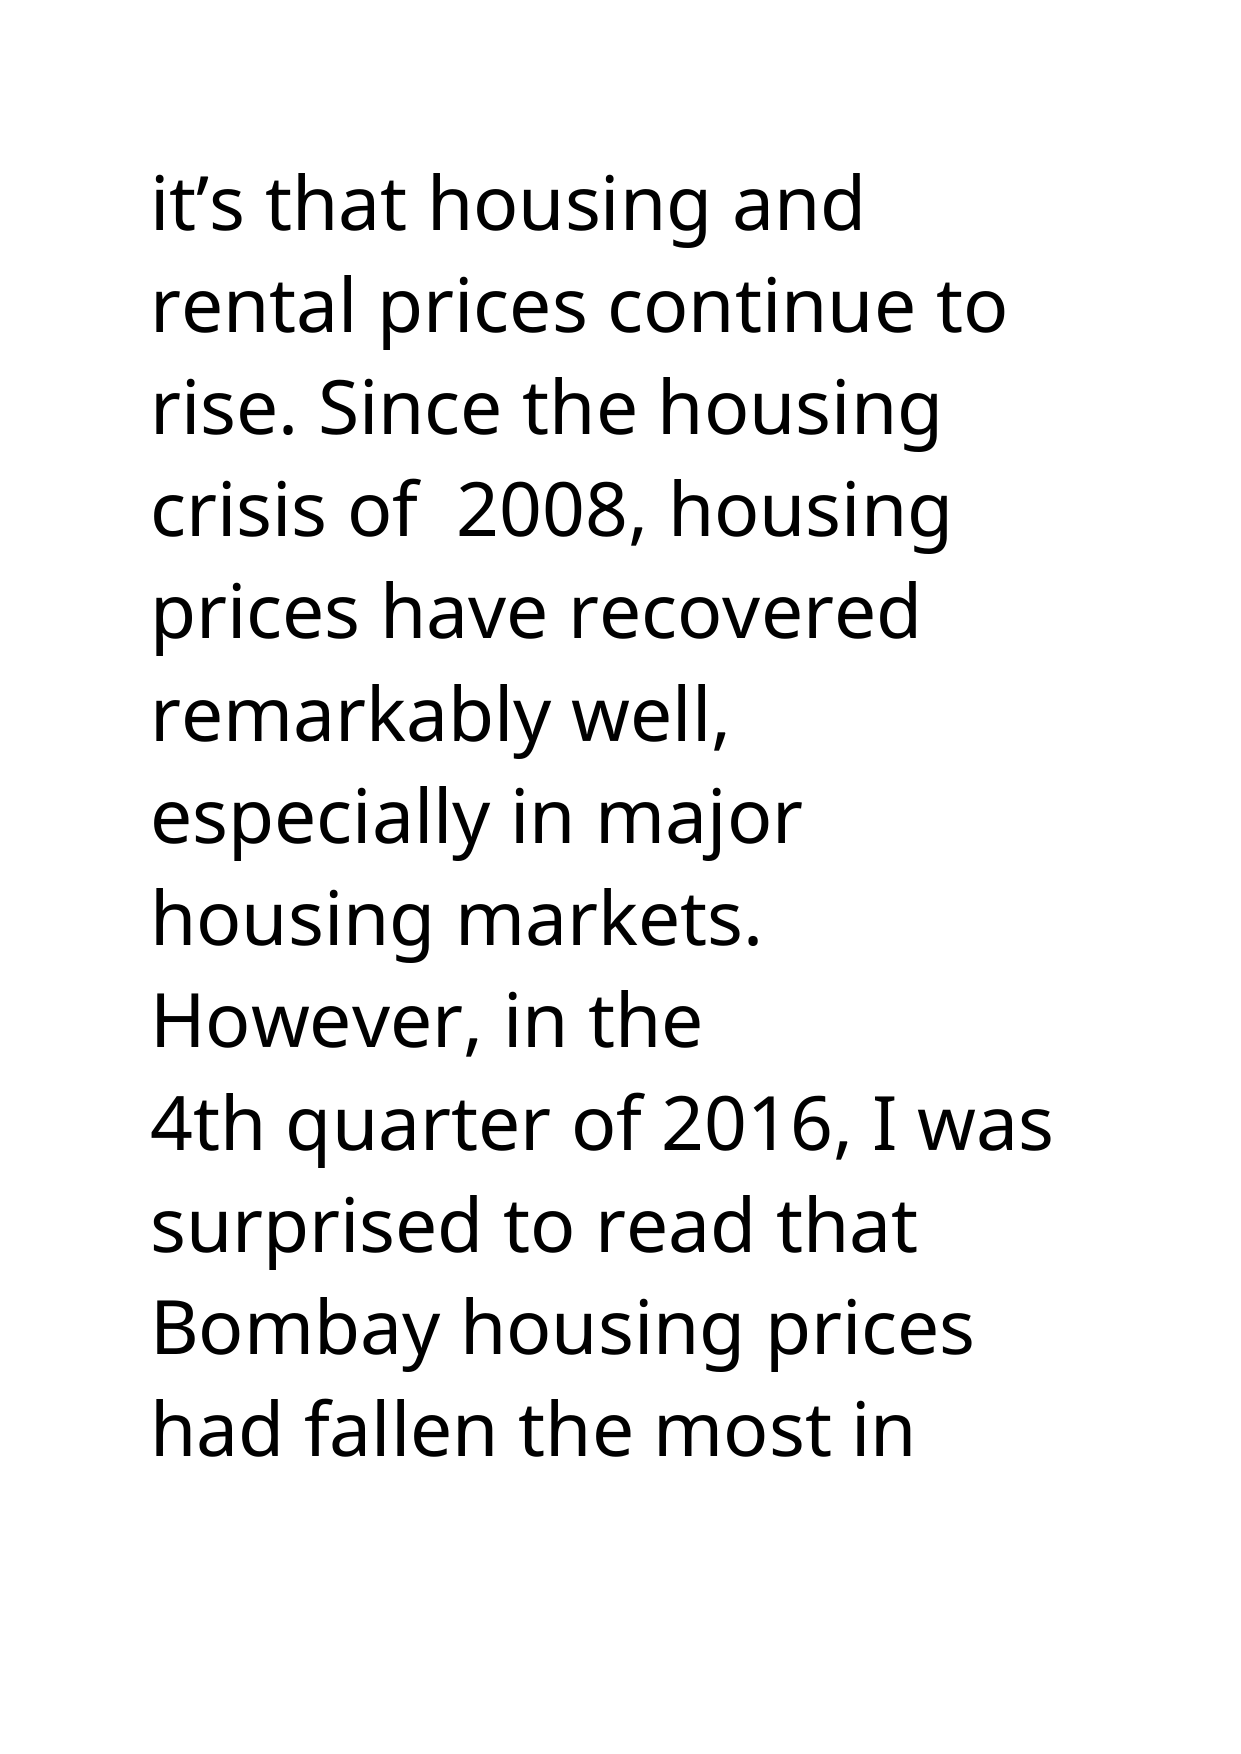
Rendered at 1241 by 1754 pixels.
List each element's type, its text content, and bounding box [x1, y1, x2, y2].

text it’s that housing and rental prices continue to rise. Since the housing crisis of 2008, housing [150, 150, 1090, 559]
text prices have recovered remarkably well, especially in major housing markets. However, in the [150, 559, 1090, 1070]
text 4th quarter of 2016, I was surprised to read that Bombay housing prices had fallen the most in [150, 1070, 1090, 1478]
